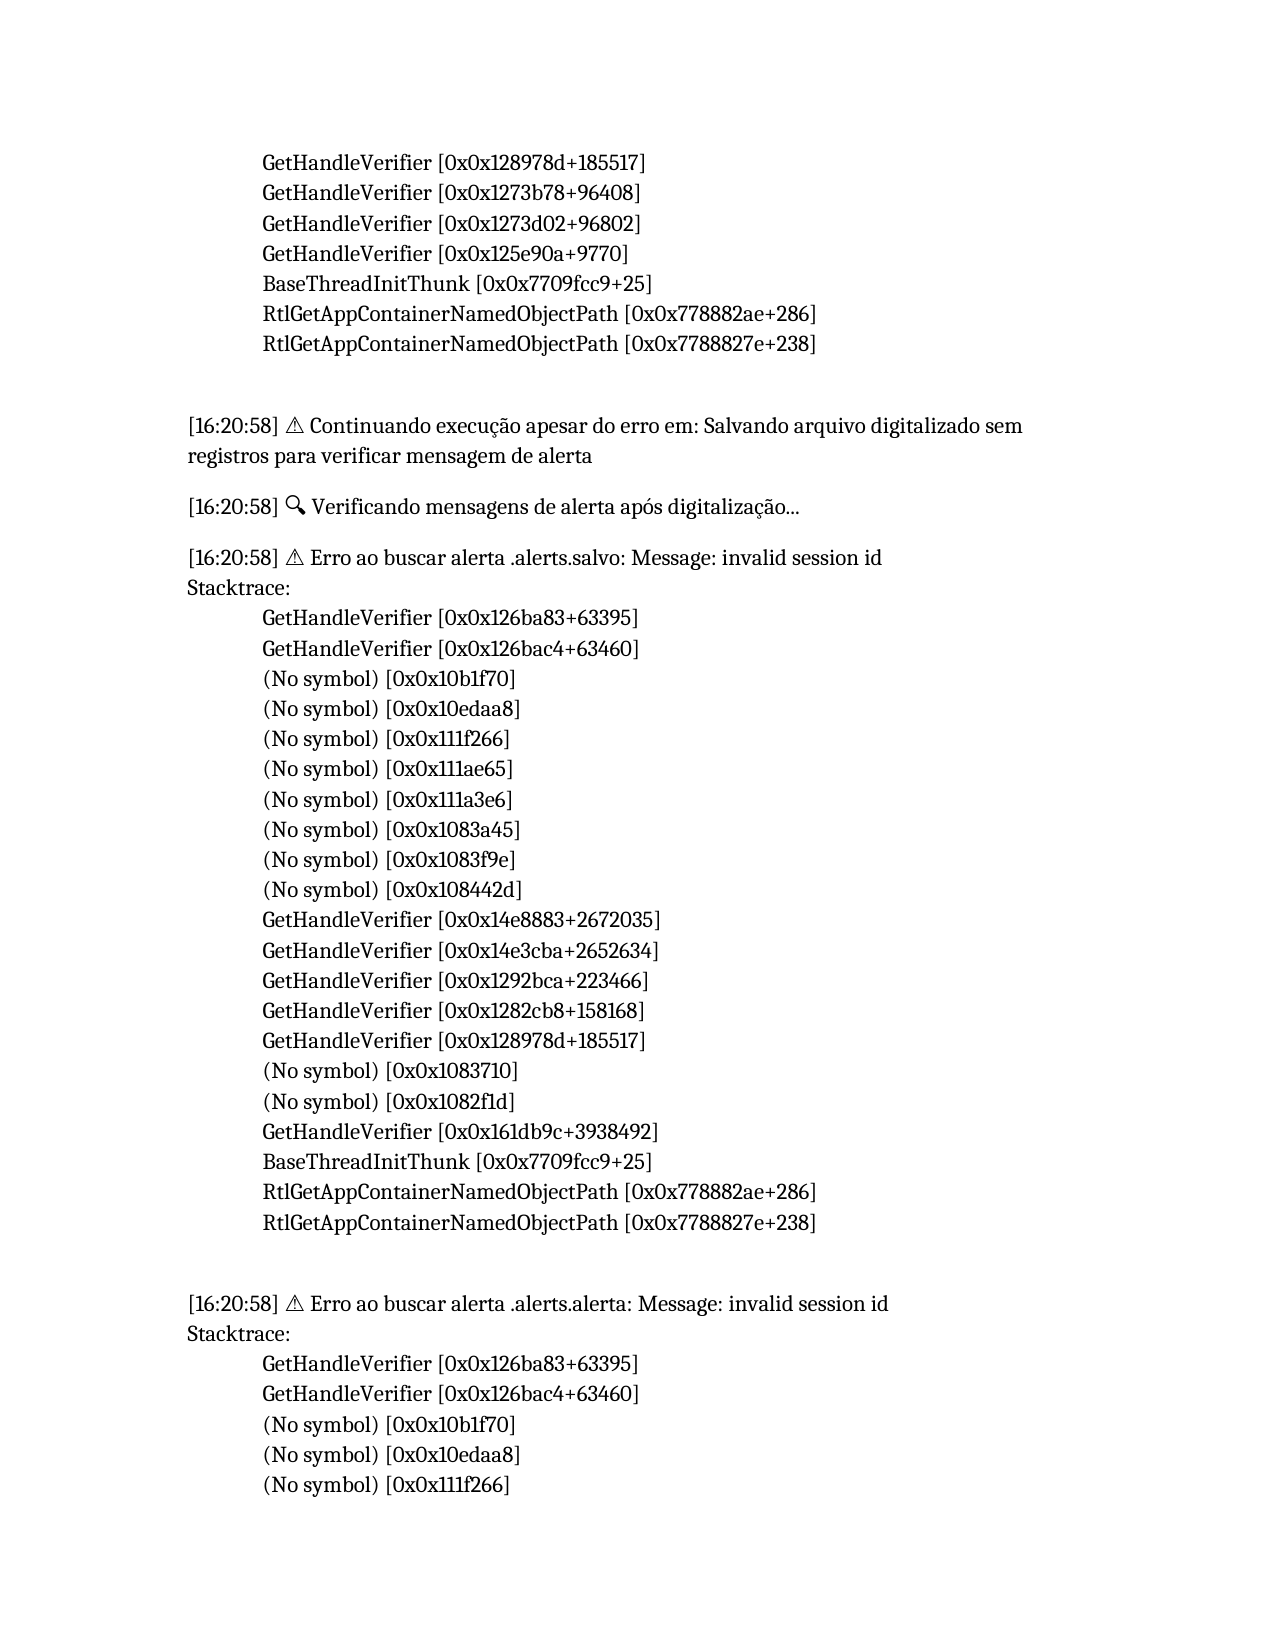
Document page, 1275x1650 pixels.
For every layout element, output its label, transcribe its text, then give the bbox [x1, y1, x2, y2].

text [16:20:58] ⚠️ Erro ao buscar alerta .alerts.salvo: Message: invalid session id Stacktrace: GetHandleVerifier [0x0x126ba83+63395] GetHandleVerifier [0x0x126bac4+63460] (No symbol) [0x0x10b1f70] (No symbol) [0x0x10edaa8] (No symbol) [0x0x111f266] (No symbol) [0x0x111ae65] (No symbol) [0x0x111a3e6] (No symbol) [0x0x1083a45] (No symbol) [0x0x1083f9e] (No symbol) [0x0x108442d] GetHandleVerifier [0x0x14e8883+2672035] GetHandleVerifier [0x0x14e3cba+2652634] GetHandleVerifier [0x0x1292bca+223466] GetHandleVerifier [0x0x1282cb8+158168] GetHandleVerifier [0x0x128978d+185517] (No symbol) [0x0x1083710] (No symbol) [0x0x1082f1d] GetHandleVerifier [0x0x161db9c+3938492] BaseThreadInitThunk [0x0x7709fcc9+25] RtlGetAppContainerNamedObjectPath [0x0x778882ae+286] RtlGetAppContainerNamedObjectPath [0x0x7788827e+238] [187, 545, 1087, 1266]
text [16:20:58] ⚠️ Continuando execução apesar do erro em: Salvando arquivo digitalizado sem registros para verificar mensagem de alerta [187, 412, 1087, 469]
text [16:20:58] 🔍 Verificando mensagens de alerta após digitalização... [187, 494, 1087, 520]
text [187, 150, 1087, 388]
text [187, 1291, 1087, 1498]
